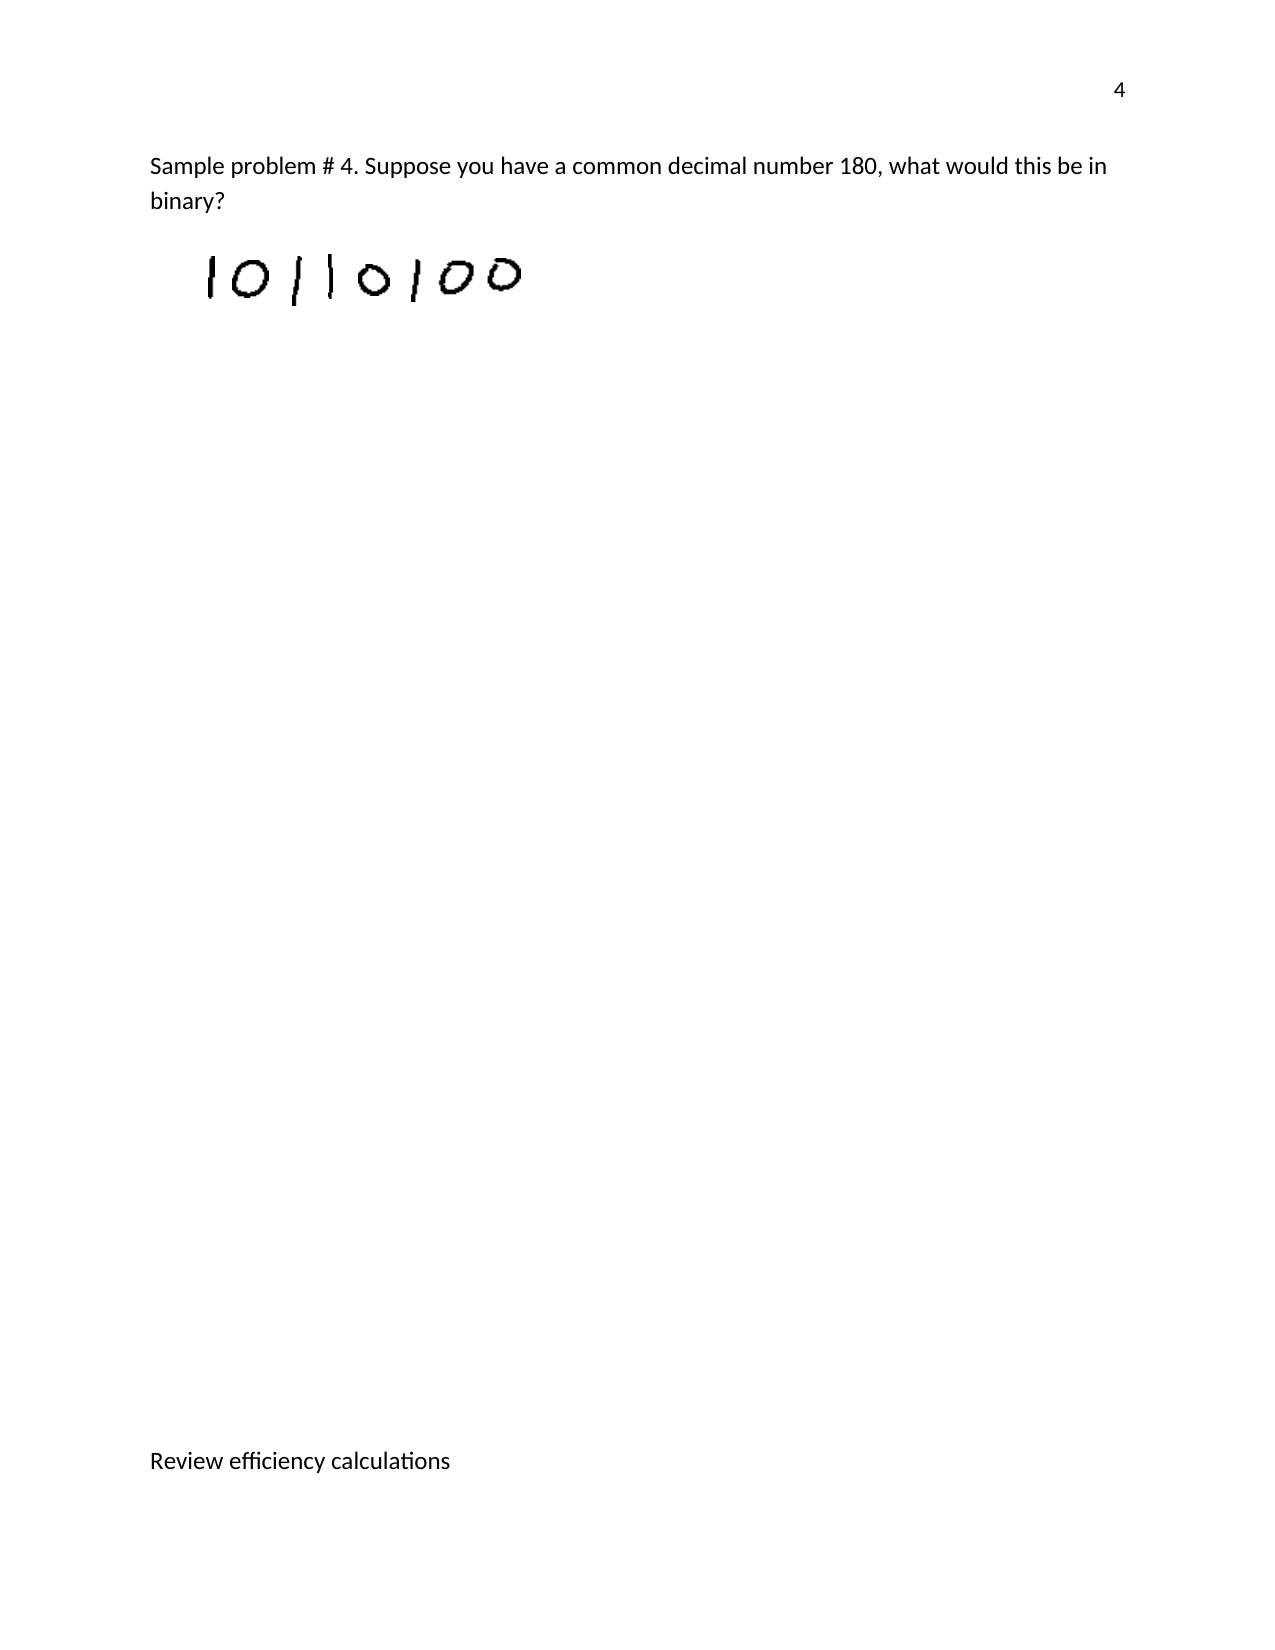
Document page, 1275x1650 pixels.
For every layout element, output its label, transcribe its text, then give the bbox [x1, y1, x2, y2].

text Review efficiency calculations [150, 1445, 1125, 1476]
picture [358, 264, 390, 296]
picture [232, 260, 269, 298]
picture [208, 256, 215, 299]
picture [411, 258, 521, 302]
picture [328, 254, 333, 299]
picture [292, 256, 302, 306]
text Sample problem # 4. Suppose you have a common decimal number 180, what would this be in binary? [150, 150, 1125, 216]
